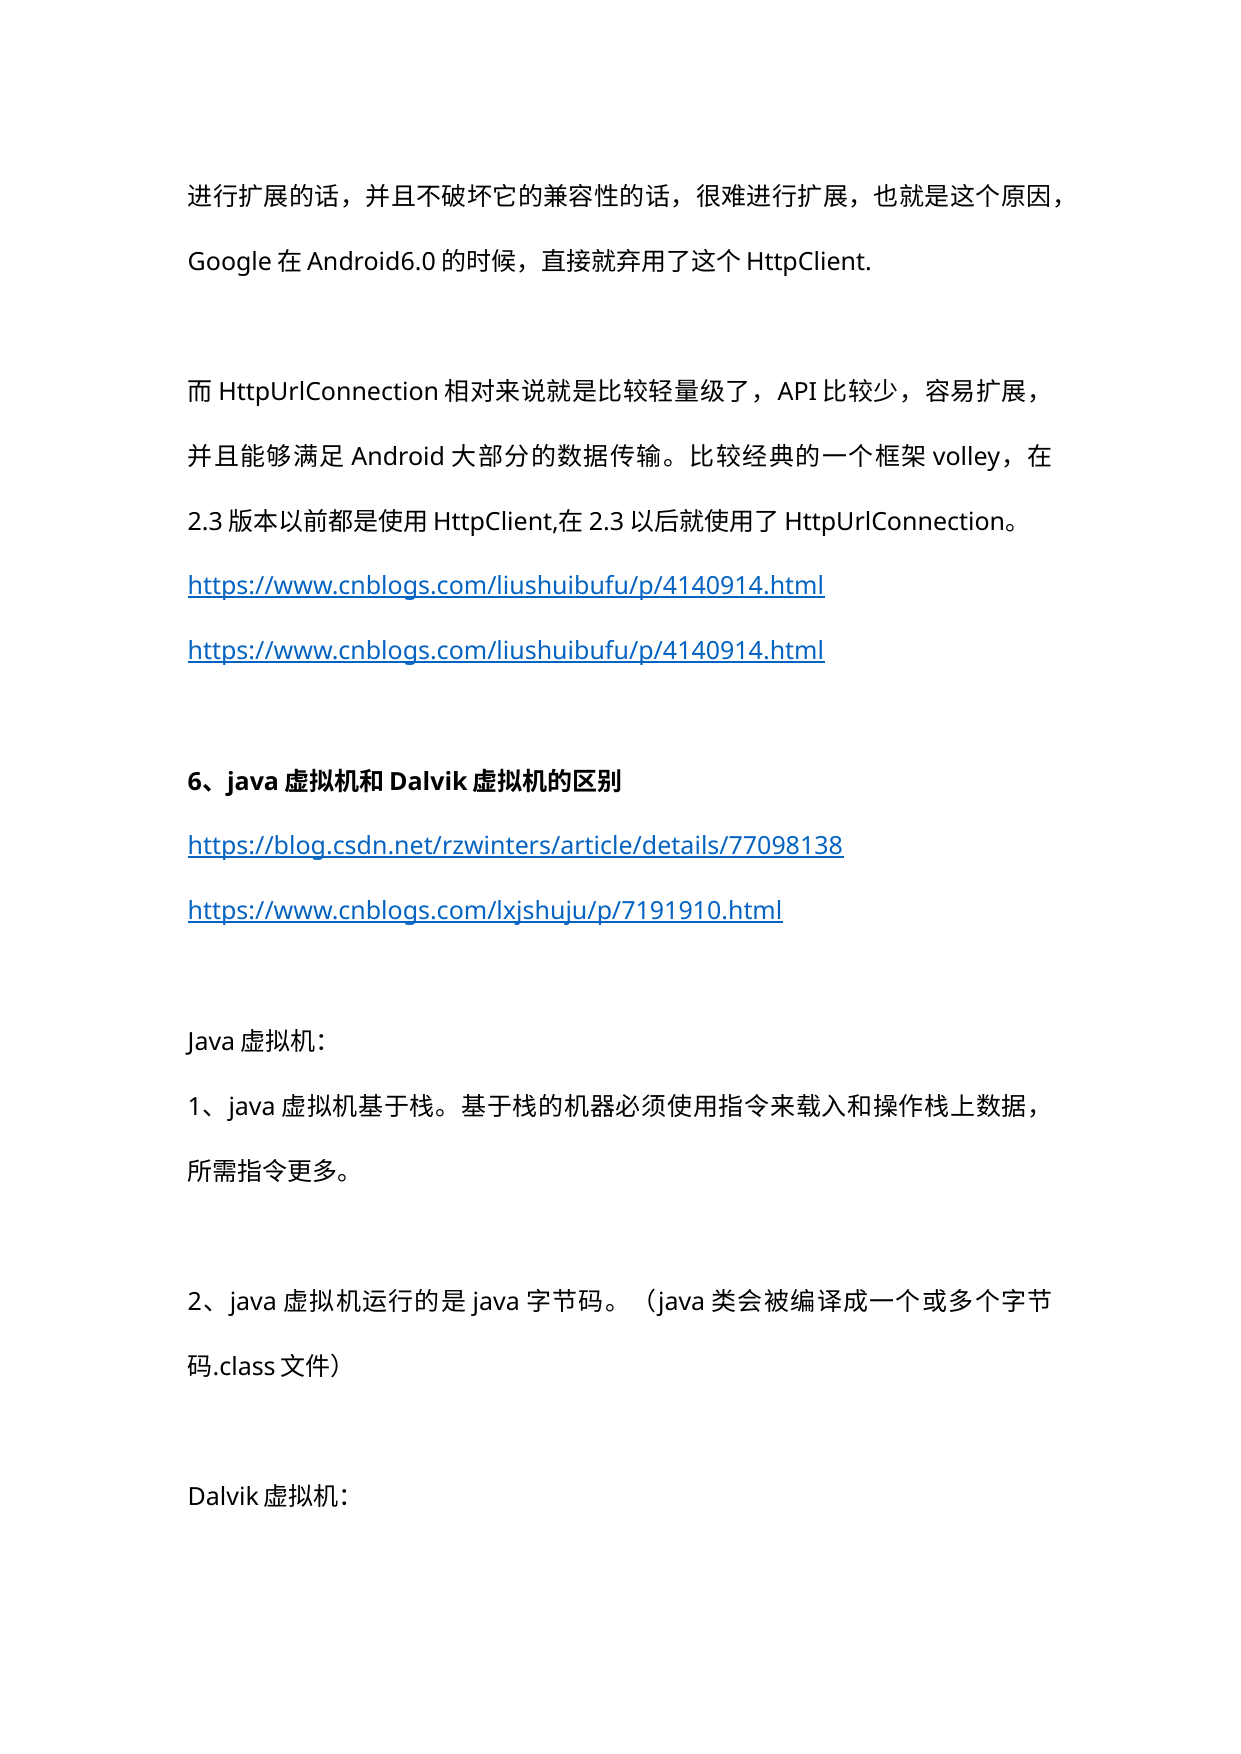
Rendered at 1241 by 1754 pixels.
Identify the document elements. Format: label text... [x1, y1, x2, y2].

text https://www.cnblogs.com/liushuibufu/p/4140914.html [187, 617, 1053, 682]
text 1、java虚拟机基于栈。基于栈的机器必须使用指令来载入和操作栈上数据，所需指令更多。 [187, 1072, 1053, 1202]
text 而HttpUrlConnection相对来说就是比较轻量级了，API比较少，容易扩展，并且能够满足Android大部分的数据传输。比较经典的一个框架volley，在2.3版本以前都是使用HttpClient,在2.3以后就使用了HttpUrlConnection。 [187, 357, 1053, 552]
text Java虚拟机： [187, 1007, 1053, 1072]
text https://www.cnblogs.com/liushuibufu/p/4140914.html [187, 552, 1053, 617]
text https://www.cnblogs.com/lxjshuju/p/7191910.html [187, 877, 1053, 942]
text https://blog.csdn.net/rzwinters/article/details/77098138 [187, 812, 1053, 877]
text 2、java虚拟机运行的是java字节码。（java类会被编译成一个或多个字节码.class文件） [187, 1267, 1053, 1397]
text Dalvik虚拟机： [187, 1462, 1053, 1527]
text 6、java虚拟机和Dalvik虚拟机的区别 [187, 747, 1053, 812]
